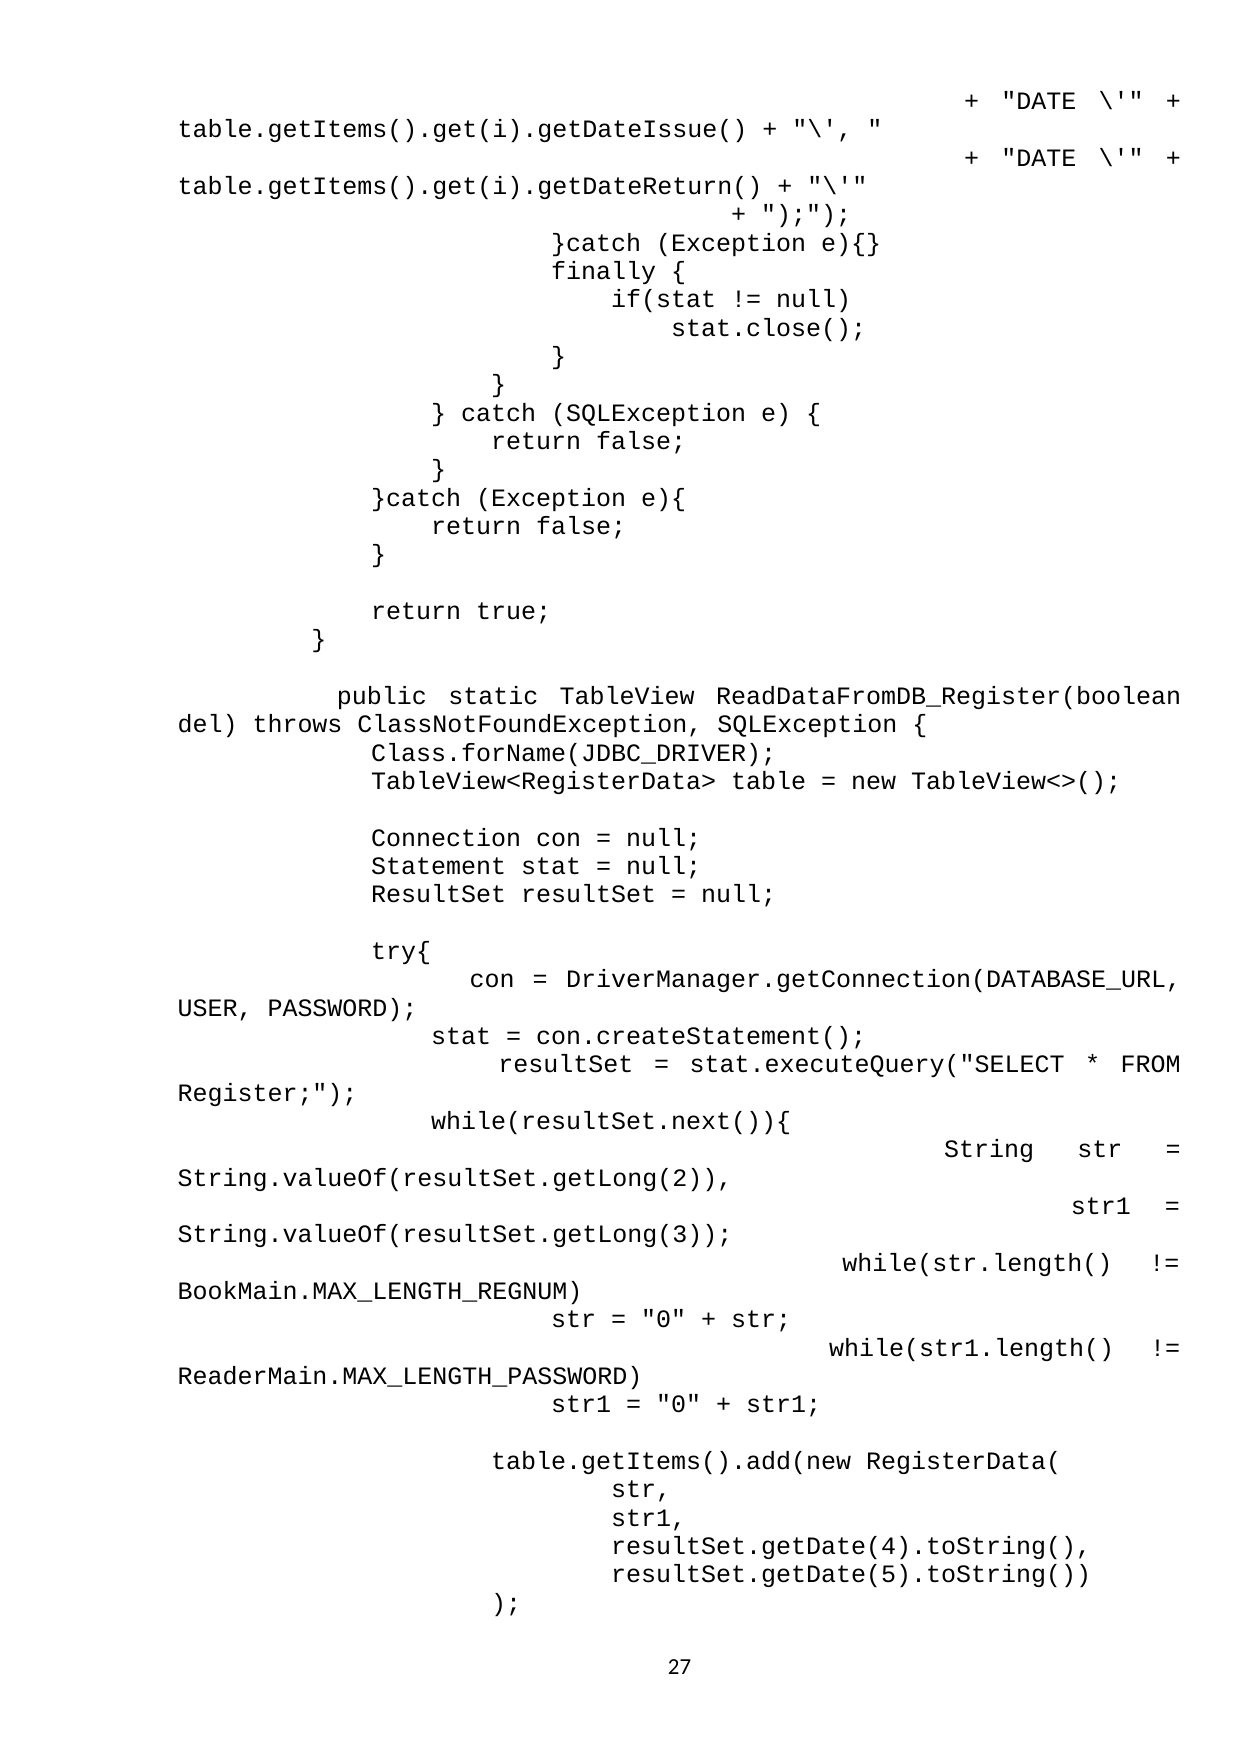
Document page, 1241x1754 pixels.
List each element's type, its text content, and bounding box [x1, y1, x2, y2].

text resultSet.getDate(5).toString()) [177, 1562, 1181, 1590]
text + "DATE \'" + table.getItems().get(i).getDateIssue() + "\', " [177, 89, 1181, 145]
text str1, [177, 1505, 1181, 1534]
text + ");"); [177, 202, 1181, 230]
text public static TableView ReadDataFromDB_Register(boolean del) throws ClassNotFoundException, SQLException { [177, 684, 1181, 740]
text finally { [177, 259, 1181, 287]
text }catch (Exception e){} [177, 230, 1181, 259]
text stat = con.createStatement(); [177, 1024, 1181, 1052]
text } catch (SQLException e) { [177, 400, 1181, 429]
text while(resultSet.next()){ [177, 1109, 1181, 1137]
text ); [177, 1590, 1181, 1619]
text stat.close(); [177, 315, 1181, 344]
text String str = String.valueOf(resultSet.getLong(2)), [177, 1137, 1181, 1194]
text resultSet.getDate(4).toString(), [177, 1534, 1181, 1562]
text + "DATE \'" + table.getItems().get(i).getDateReturn() + "\'" [177, 145, 1181, 202]
text str1 = String.valueOf(resultSet.getLong(3)); [177, 1194, 1181, 1250]
text Class.forName(JDBC_DRIVER); [177, 740, 1181, 769]
text str, [177, 1477, 1181, 1505]
text while(str1.length() != ReaderMain.MAX_LENGTH_PASSWORD) [177, 1335, 1181, 1392]
text } [177, 372, 1181, 400]
text ResultSet resultSet = null; [177, 882, 1181, 910]
text } [177, 344, 1181, 372]
text } [177, 542, 1181, 570]
text while(str.length() != BookMain.MAX_LENGTH_REGNUM) [177, 1250, 1181, 1307]
text return false; [177, 429, 1181, 457]
text Statement stat = null; [177, 854, 1181, 882]
text }catch (Exception e){ [177, 485, 1181, 514]
text if(stat != null) [177, 287, 1181, 315]
text return true; [177, 599, 1181, 627]
text resultSet = stat.executeQuery("SELECT * FROM Register;"); [177, 1052, 1181, 1109]
text table.getItems().add(new RegisterData( [177, 1449, 1181, 1477]
text con = DriverManager.getConnection(DATABASE_URL, USER, PASSWORD); [177, 967, 1181, 1024]
text TableView<RegisterData> table = new TableView<>(); [177, 769, 1181, 797]
text str = "0" + str; [177, 1307, 1181, 1335]
text Connection con = null; [177, 825, 1181, 854]
text str1 = "0" + str1; [177, 1392, 1181, 1420]
text return false; [177, 514, 1181, 542]
text try{ [177, 939, 1181, 967]
text } [177, 627, 1181, 655]
text } [177, 457, 1181, 485]
